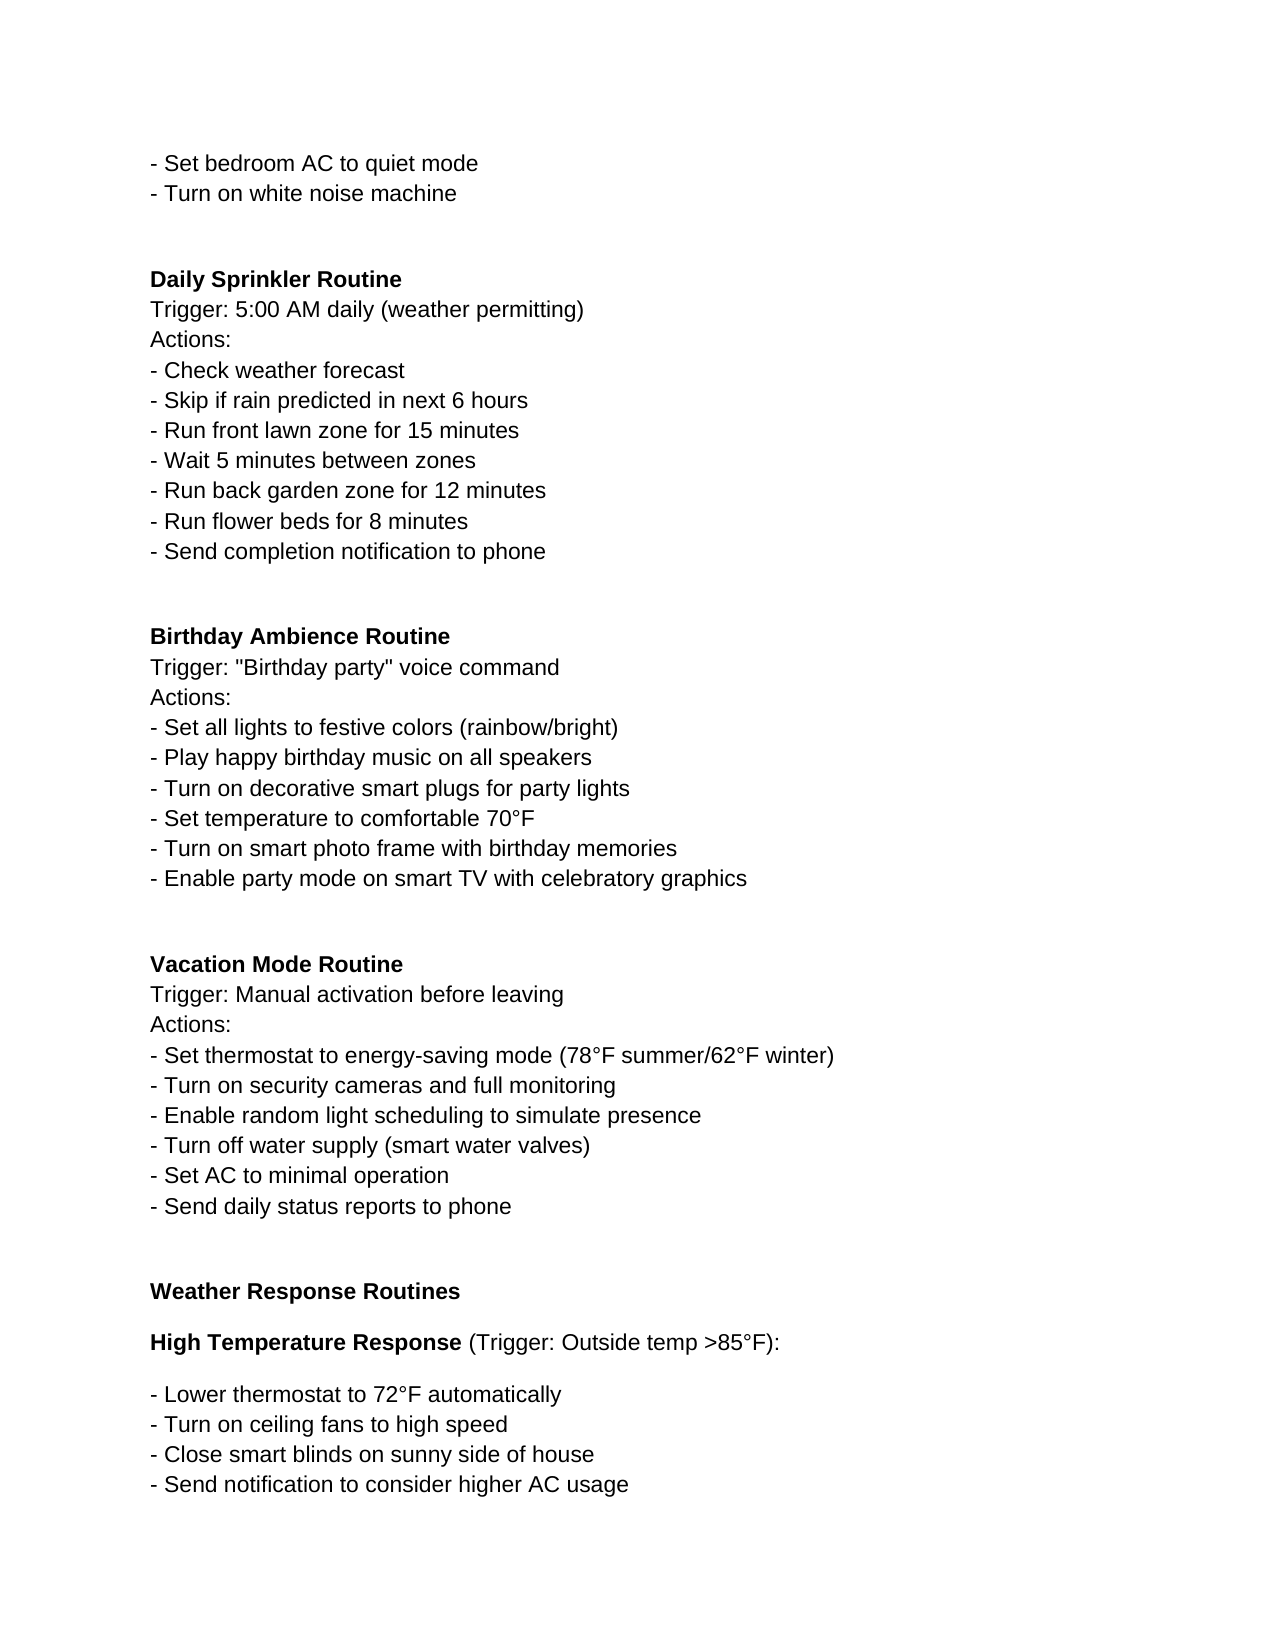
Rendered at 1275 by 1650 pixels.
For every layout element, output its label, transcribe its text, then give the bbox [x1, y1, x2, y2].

text - Play happy birthday music on all speakers [150, 744, 1125, 771]
text - Set bedroom AC to quiet mode [150, 150, 1125, 176]
text Actions: [150, 326, 1125, 353]
text - Send notification to consider higher AC usage [150, 1471, 1125, 1498]
text - Turn on smart photo frame with birthday memories [150, 835, 1125, 861]
text - Set all lights to festive colors (rainbow/bright) [150, 714, 1125, 741]
subtitle Vacation Mode Routine [150, 951, 1125, 977]
text - Run front lawn zone for 15 minutes [150, 417, 1125, 443]
text - Send daily status reports to phone [150, 1193, 1125, 1219]
text - Set temperature to comfortable 70°F [150, 805, 1125, 831]
text Actions: [150, 1011, 1125, 1038]
text - Turn on white noise machine [150, 180, 1125, 207]
text - Lower thermostat to 72°F automatically [150, 1381, 1125, 1407]
text - Set thermostat to energy-saving mode (78°F summer/62°F winter) [150, 1042, 1125, 1068]
text - Close smart blinds on sunny side of house [150, 1441, 1125, 1467]
text - Run flower beds for 8 minutes [150, 508, 1125, 534]
text - Turn on security cameras and full monitoring [150, 1072, 1125, 1098]
text - Turn on decorative smart plugs for party lights [150, 774, 1125, 801]
subtitle Daily Sprinkler Routine [150, 266, 1125, 292]
text Trigger: Manual activation before leaving [150, 981, 1125, 1007]
text Trigger: 5:00 AM daily (weather permitting) [150, 296, 1125, 322]
text - Set AC to minimal operation [150, 1162, 1125, 1189]
text - Enable random light scheduling to simulate presence [150, 1102, 1125, 1128]
text - Enable party mode on smart TV with celebratory graphics [150, 865, 1125, 892]
text - Send completion notification to phone [150, 538, 1125, 564]
text - Wait 5 minutes between zones [150, 447, 1125, 473]
text - Check weather forecast [150, 357, 1125, 383]
text - Run back garden zone for 12 minutes [150, 477, 1125, 504]
text - Turn on ceiling fans to high speed [150, 1411, 1125, 1437]
subtitle Weather Response Routines [150, 1278, 1125, 1304]
text - Skip if rain predicted in next 6 hours [150, 387, 1125, 413]
text Trigger: "Birthday party" voice command [150, 654, 1125, 680]
subtitle Birthday Ambience Routine [150, 623, 1125, 649]
text High Temperature Response (Trigger: Outside temp >85°F): [150, 1329, 1125, 1356]
text - Turn off water supply (smart water valves) [150, 1132, 1125, 1158]
text Actions: [150, 684, 1125, 710]
